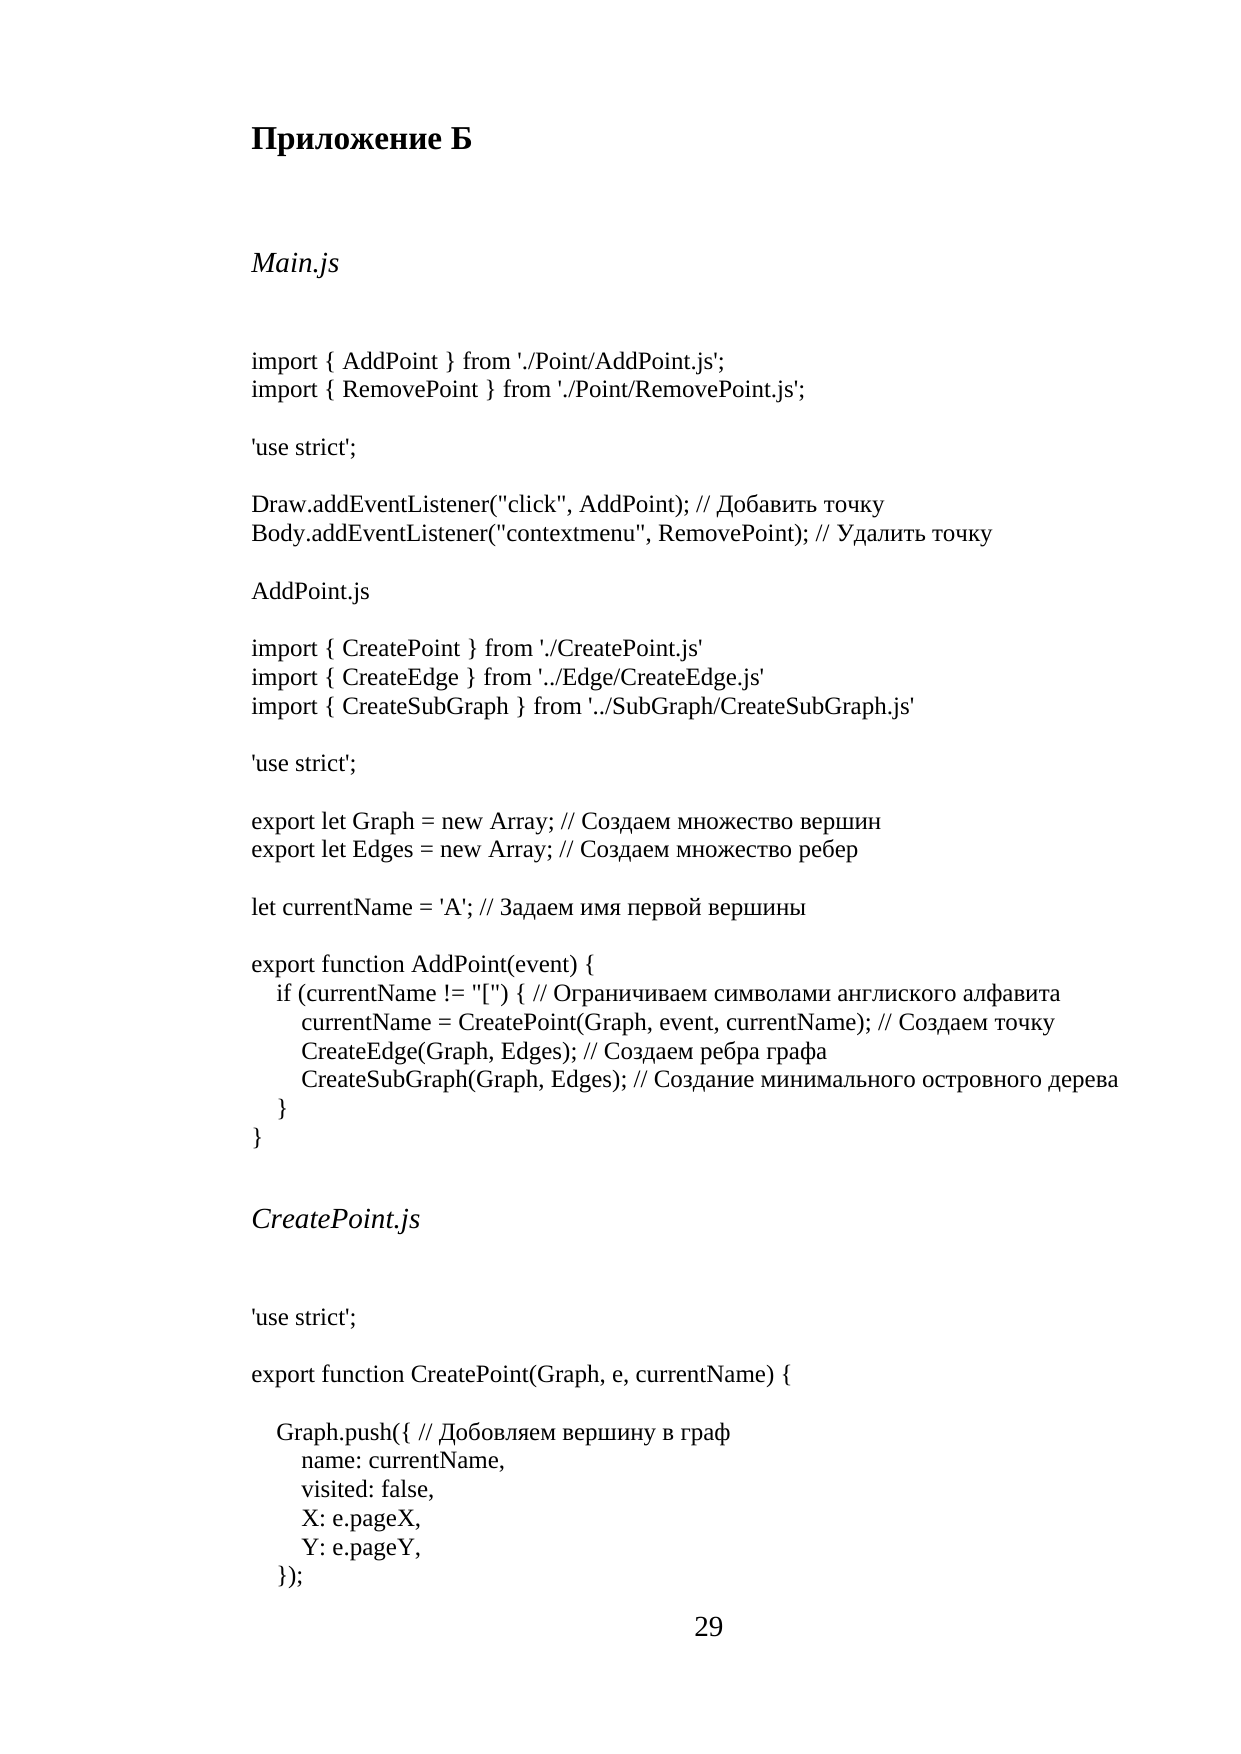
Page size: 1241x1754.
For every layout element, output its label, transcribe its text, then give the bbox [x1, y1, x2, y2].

text currentName = CreatePoint(Graph, event, currentName); // Создаем точку [177, 1007, 1181, 1036]
text CreateEdge(Graph, Edges); // Создаем ребра графа [177, 1036, 1181, 1064]
text export function AddPoint(event) { [177, 949, 1181, 978]
text import { CreatePoint } from './CreatePoint.js' [177, 633, 1181, 662]
text CreateSubGraph(Graph, Edges); // Создание минимального островного дерева [177, 1064, 1181, 1093]
text Draw.addEventListener("click", AddPoint); // Добавить точку [177, 489, 1181, 518]
text let currentName = 'A'; // Задаем имя первой вершины [177, 892, 1181, 921]
text 'use strict'; [177, 1302, 1181, 1330]
text name: currentName, [177, 1445, 1181, 1474]
text } [177, 1093, 1181, 1122]
text import { CreateSubGraph } from '../SubGraph/CreateSubGraph.js' [177, 691, 1181, 719]
text import { AddPoint } from './Point/AddPoint.js'; [177, 346, 1181, 374]
text export let Graph = new Array; // Создаем множество вершин [177, 806, 1181, 834]
text import { RemovePoint } from './Point/RemovePoint.js'; [177, 374, 1181, 403]
text }); [177, 1560, 1181, 1589]
text Приложение Б [251, 118, 1181, 156]
text import { CreateEdge } from '../Edge/CreateEdge.js' [177, 662, 1181, 691]
text if (currentName != "[") { // Ограничиваем символами англиского алфавита [177, 978, 1181, 1007]
text Main.js [177, 245, 1181, 279]
text export function CreatePoint(Graph, e, currentName) { [177, 1359, 1181, 1388]
text Body.addEventListener("contextmenu", RemovePoint); // Удалить точку [177, 518, 1181, 547]
text CreatePoint.js [177, 1201, 1181, 1234]
text } [177, 1122, 1181, 1151]
text Y: e.pageY, [177, 1532, 1181, 1560]
text X: e.pageX, [177, 1503, 1181, 1532]
text export let Edges = new Array; // Создаем множество ребер [177, 834, 1181, 863]
text visited: false, [177, 1474, 1181, 1503]
text AddPoint.js [177, 576, 1181, 604]
text 'use strict'; [177, 432, 1181, 461]
text 'use strict'; [177, 748, 1181, 777]
text Graph.push({ // Добовляем вершину в граф [177, 1417, 1181, 1445]
